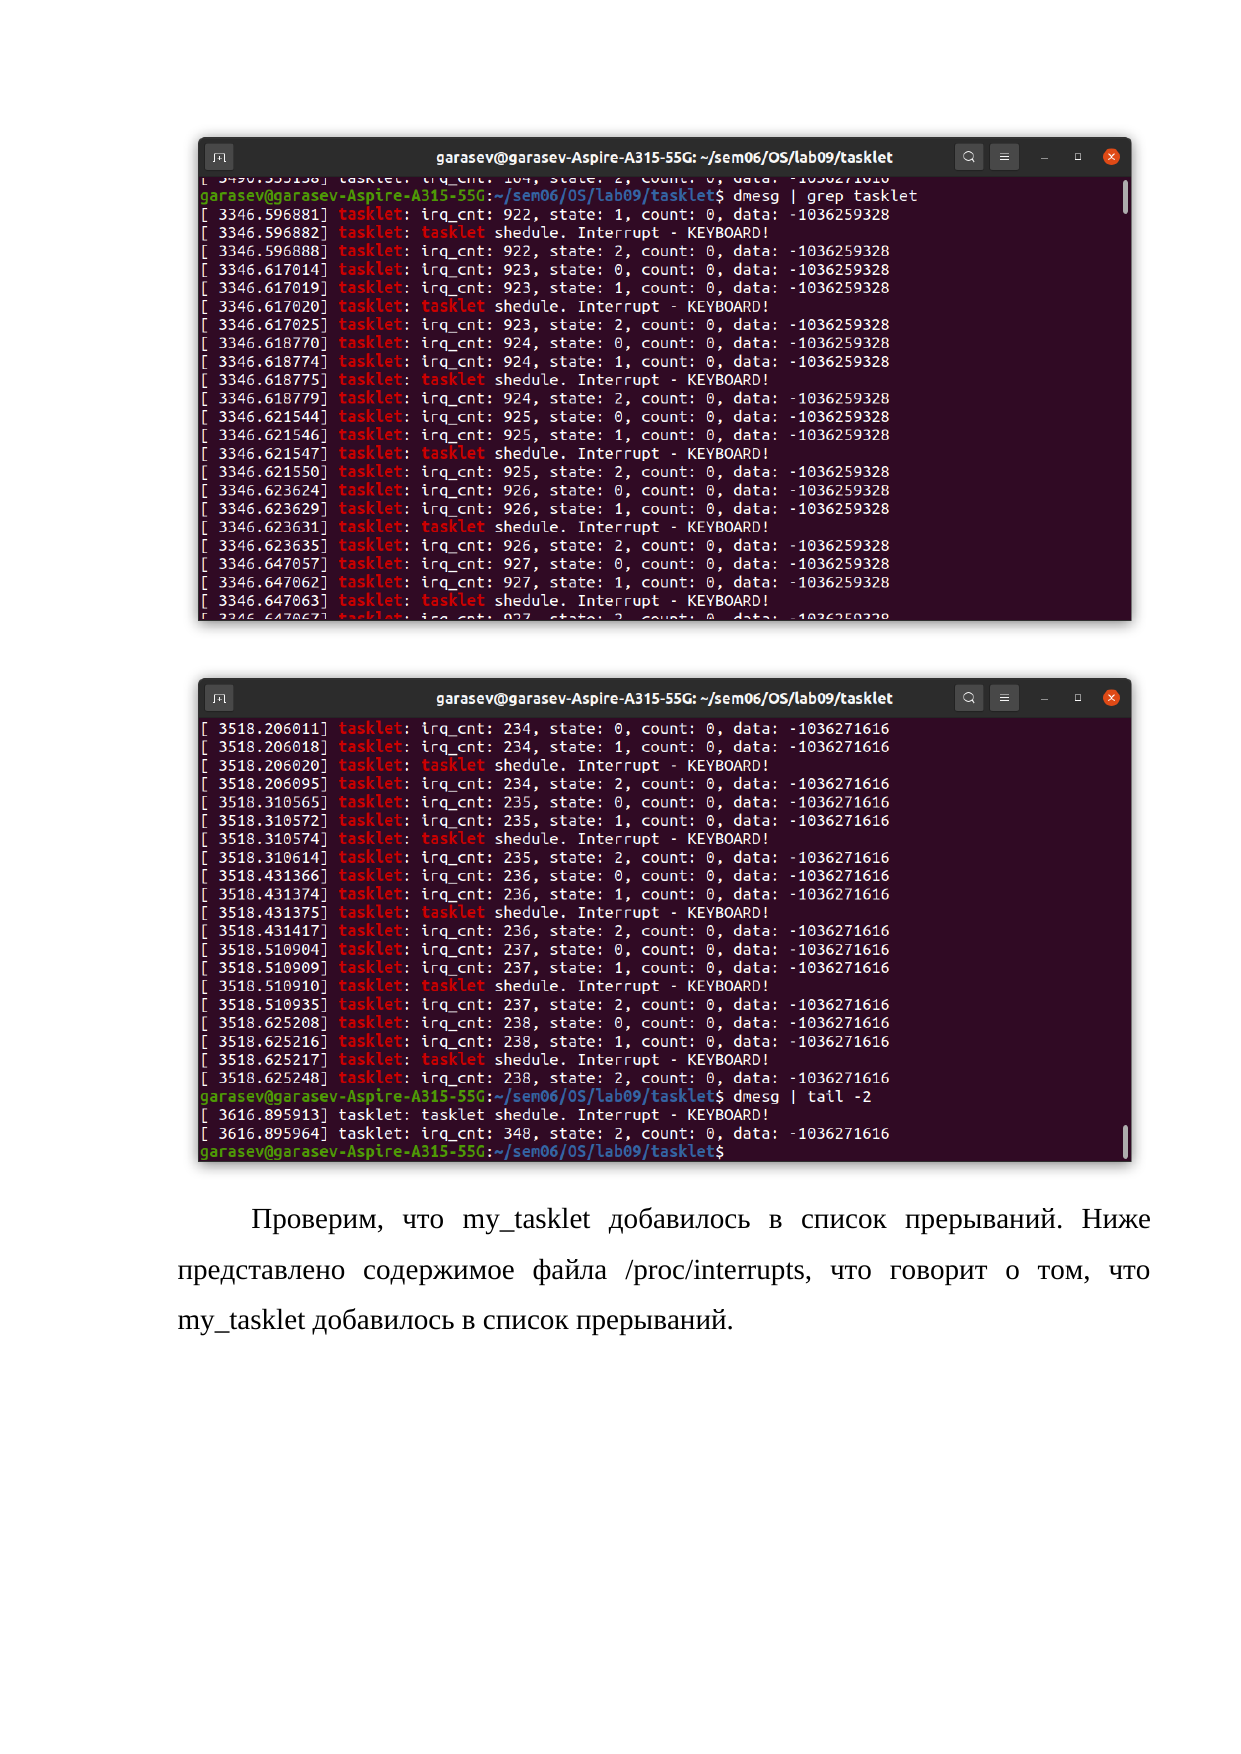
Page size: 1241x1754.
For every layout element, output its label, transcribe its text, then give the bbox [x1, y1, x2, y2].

picture [177, 660, 1152, 1185]
text Проверим, что my_tasklet добавилось в список прерываний. Ниже представлено содержимое файла /proc/interrupts, что говорит о том, что my_tasklet добавилось в список прерываний. [177, 1202, 1152, 1336]
picture [177, 118, 1152, 644]
